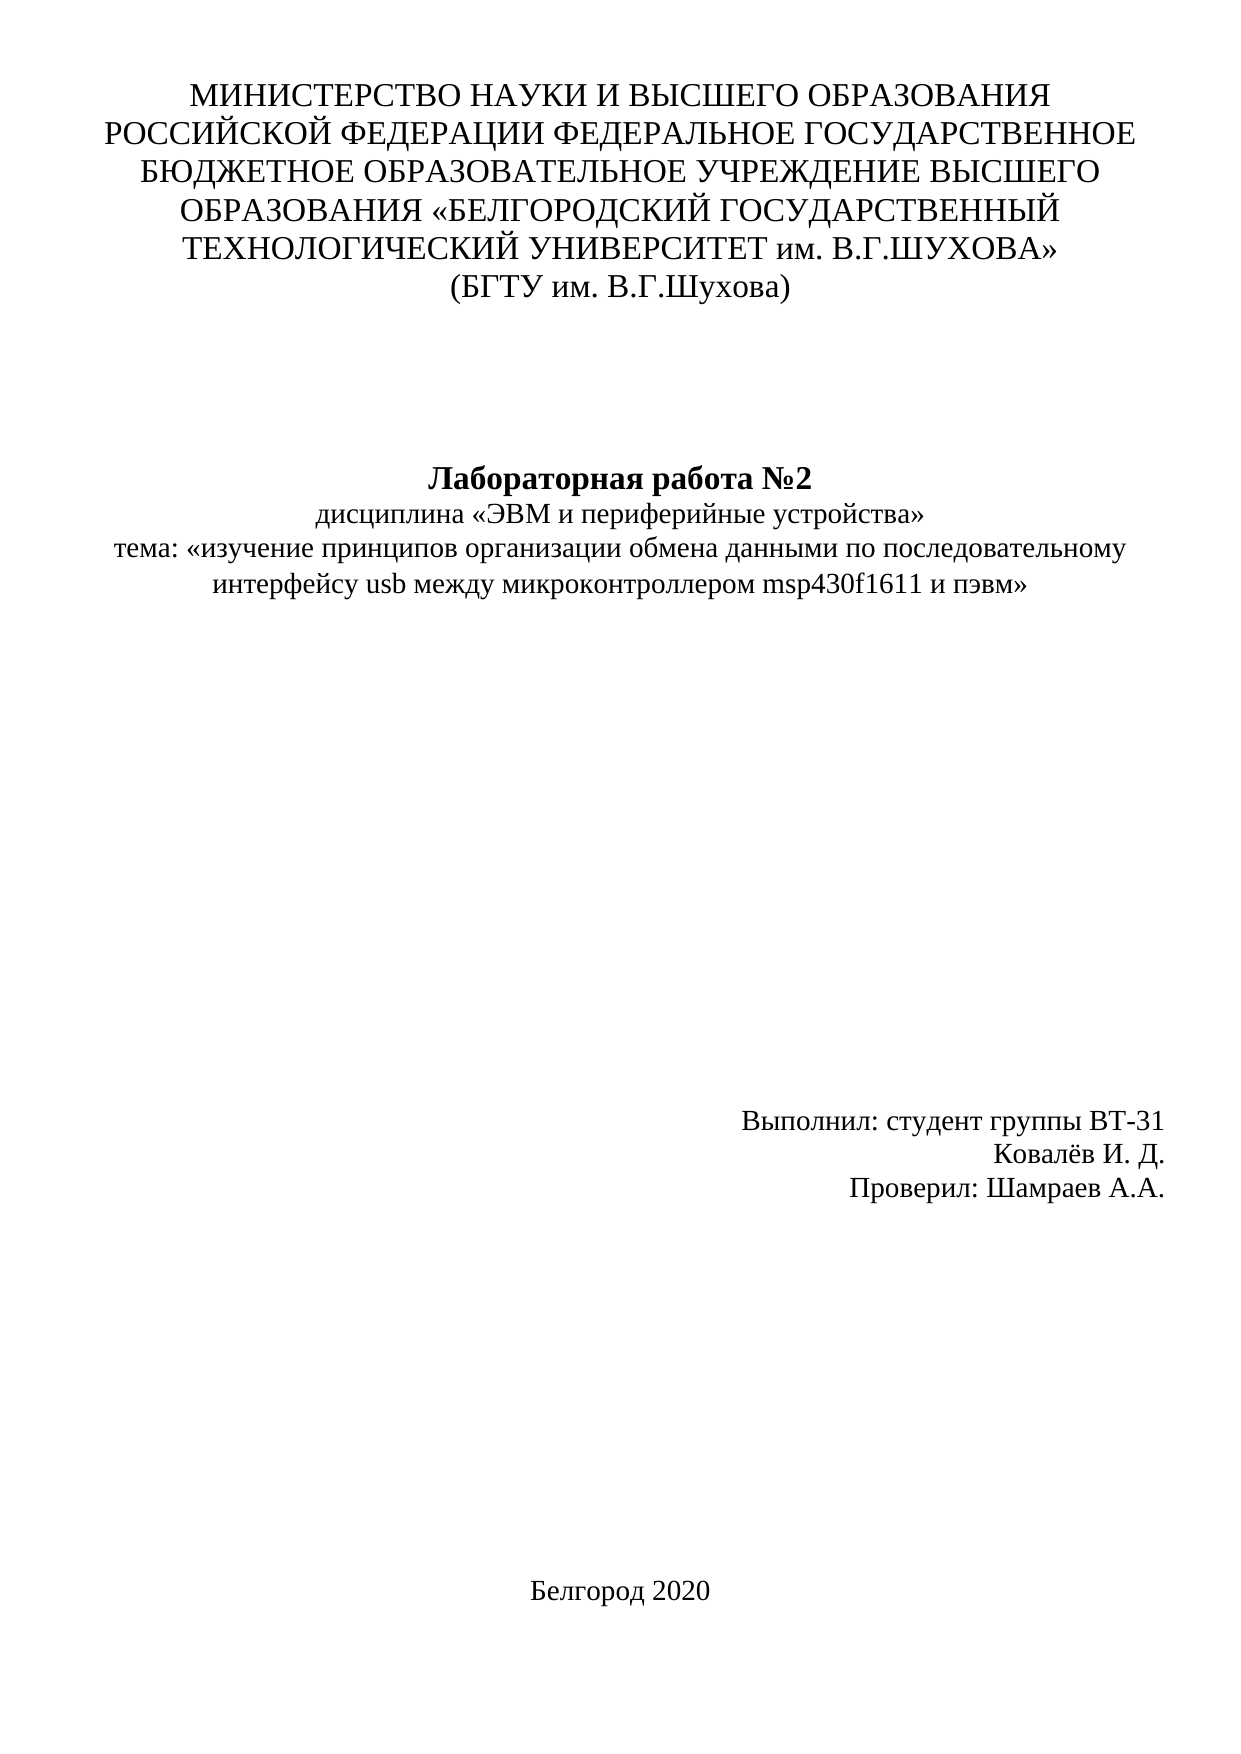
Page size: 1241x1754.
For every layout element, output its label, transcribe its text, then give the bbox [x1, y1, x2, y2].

text Проверил: Шамраев А.А. [75, 1170, 1165, 1204]
text МИНИСТЕРСТВО НАУКИ И ВЫСШЕГО ОБРАЗОВАНИЯ РОССИЙСКОЙ ФЕДЕРАЦИИ ФЕДЕРАЛЬНОЕ ГОСУДАРСТВЕННОЕ БЮДЖЕТНОЕ ОБРАЗОВАТЕЛЬНОЕ УЧРЕЖДЕНИЕ ВЫСШЕГО ОБРАЗОВАНИЯ «БЕЛГОРОДСКИЙ ГОСУДАРСТВЕННЫЙ ТЕХНОЛОГИЧЕСКИЙ УНИВЕРСИТЕТ им. В.Г.ШУХОВА» [75, 75, 1165, 267]
text Лабораторная работа №2 [75, 458, 1165, 497]
text Ковалёв И. Д. [75, 1137, 1165, 1170]
text (БГТУ им. В.Г.Шухова) [75, 267, 1165, 305]
text тема: «изучение принципов организации обмена данными по последовательному интерфейсу usb между микроконтроллером msp430f1611 и пэвм» [75, 530, 1165, 600]
text дисциплина «ЭВМ и периферийные устройства» [75, 497, 1165, 530]
text Выполнил: студент группы ВТ-31 [75, 1103, 1165, 1137]
text Белгород 2020 [75, 1573, 1165, 1606]
